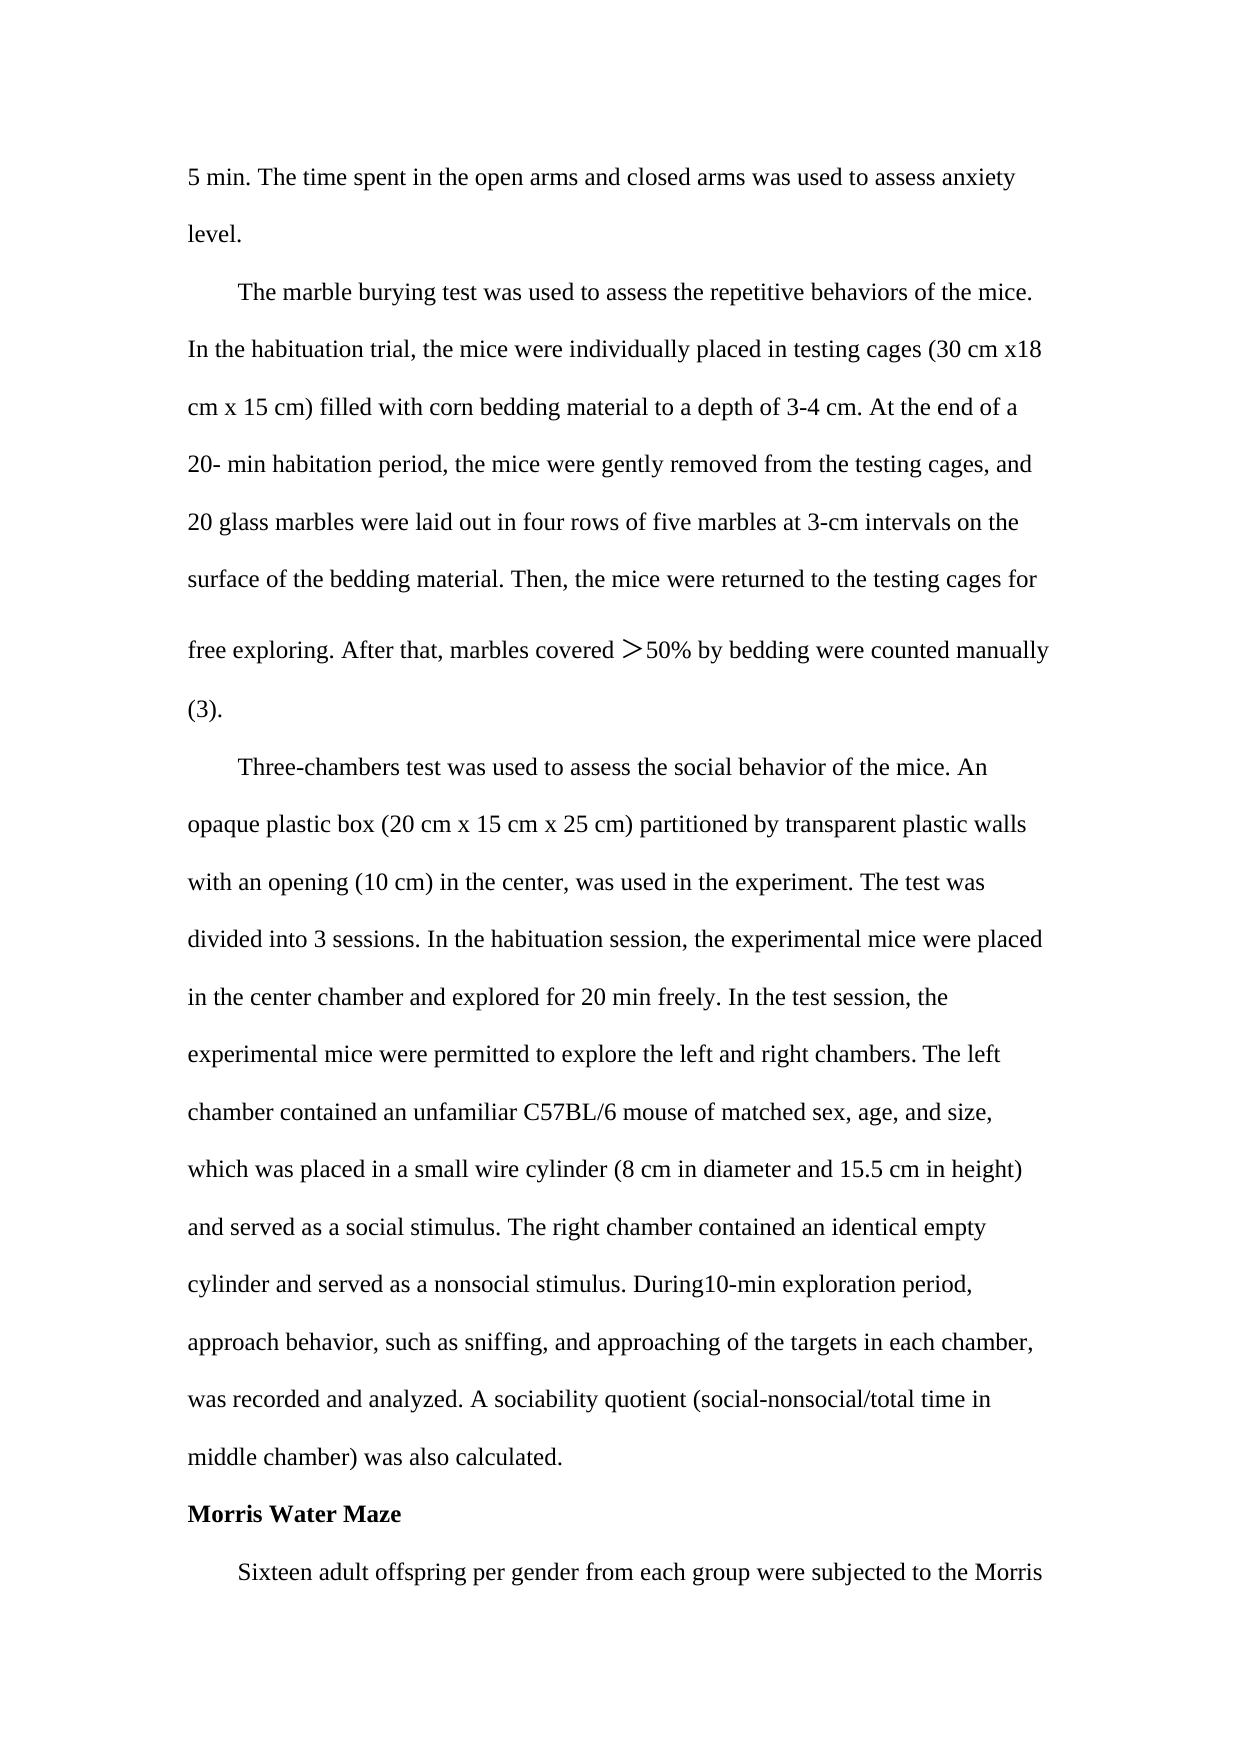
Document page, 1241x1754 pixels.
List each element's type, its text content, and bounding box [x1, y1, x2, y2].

text Morris Water Maze [187, 1499, 1053, 1528]
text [187, 162, 1053, 248]
text Three-chambers test was used to assess the social behavior of the mice. An opaque plastic box (20 cm x 15 cm x 25 cm) partitioned by transparent plastic walls with an opening (10 cm) in the center, was used in the experiment. The test was divided into 3 sessions. In the habituation session, the experimental mice were placed in the center chamber and explored for 20 min freely. In the test session, the experimental mice were permitted to explore the left and right chambers. The left chamber contained an unfamiliar C57BL/6 mouse of matched sex, age, and size, which was placed in a small wire cylinder (8 cm in diameter and 15.5 cm in height) and served as a social stimulus. The right chamber contained an identical empty cylinder and served as a nonsocial stimulus. During10-min exploration period, approach behavior, such as sniffing, and approaching of the targets in each chamber, was recorded and analyzed. A sociability quotient (social-nonsocial/total time in middle chamber) was also calculated. [187, 752, 1053, 1471]
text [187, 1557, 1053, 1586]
text The marble burying test was used to assess the repetitive behaviors of the mice. In the habituation trial, the mice were individually placed in testing cages (30 cm x18 cm x 15 cm) filled with corn bedding material to a depth of 3-4 cm. At the end of a 20- min habitation period, the mice were gently removed from the testing cages, and 20 glass marbles were laid out in four rows of five marbles at 3-cm intervals on the surface of the bedding material. Then, the mice were returned to the testing cages for free exploring. After that, marbles covered ＞50% by bedding were counted manually (3). [187, 277, 1053, 723]
